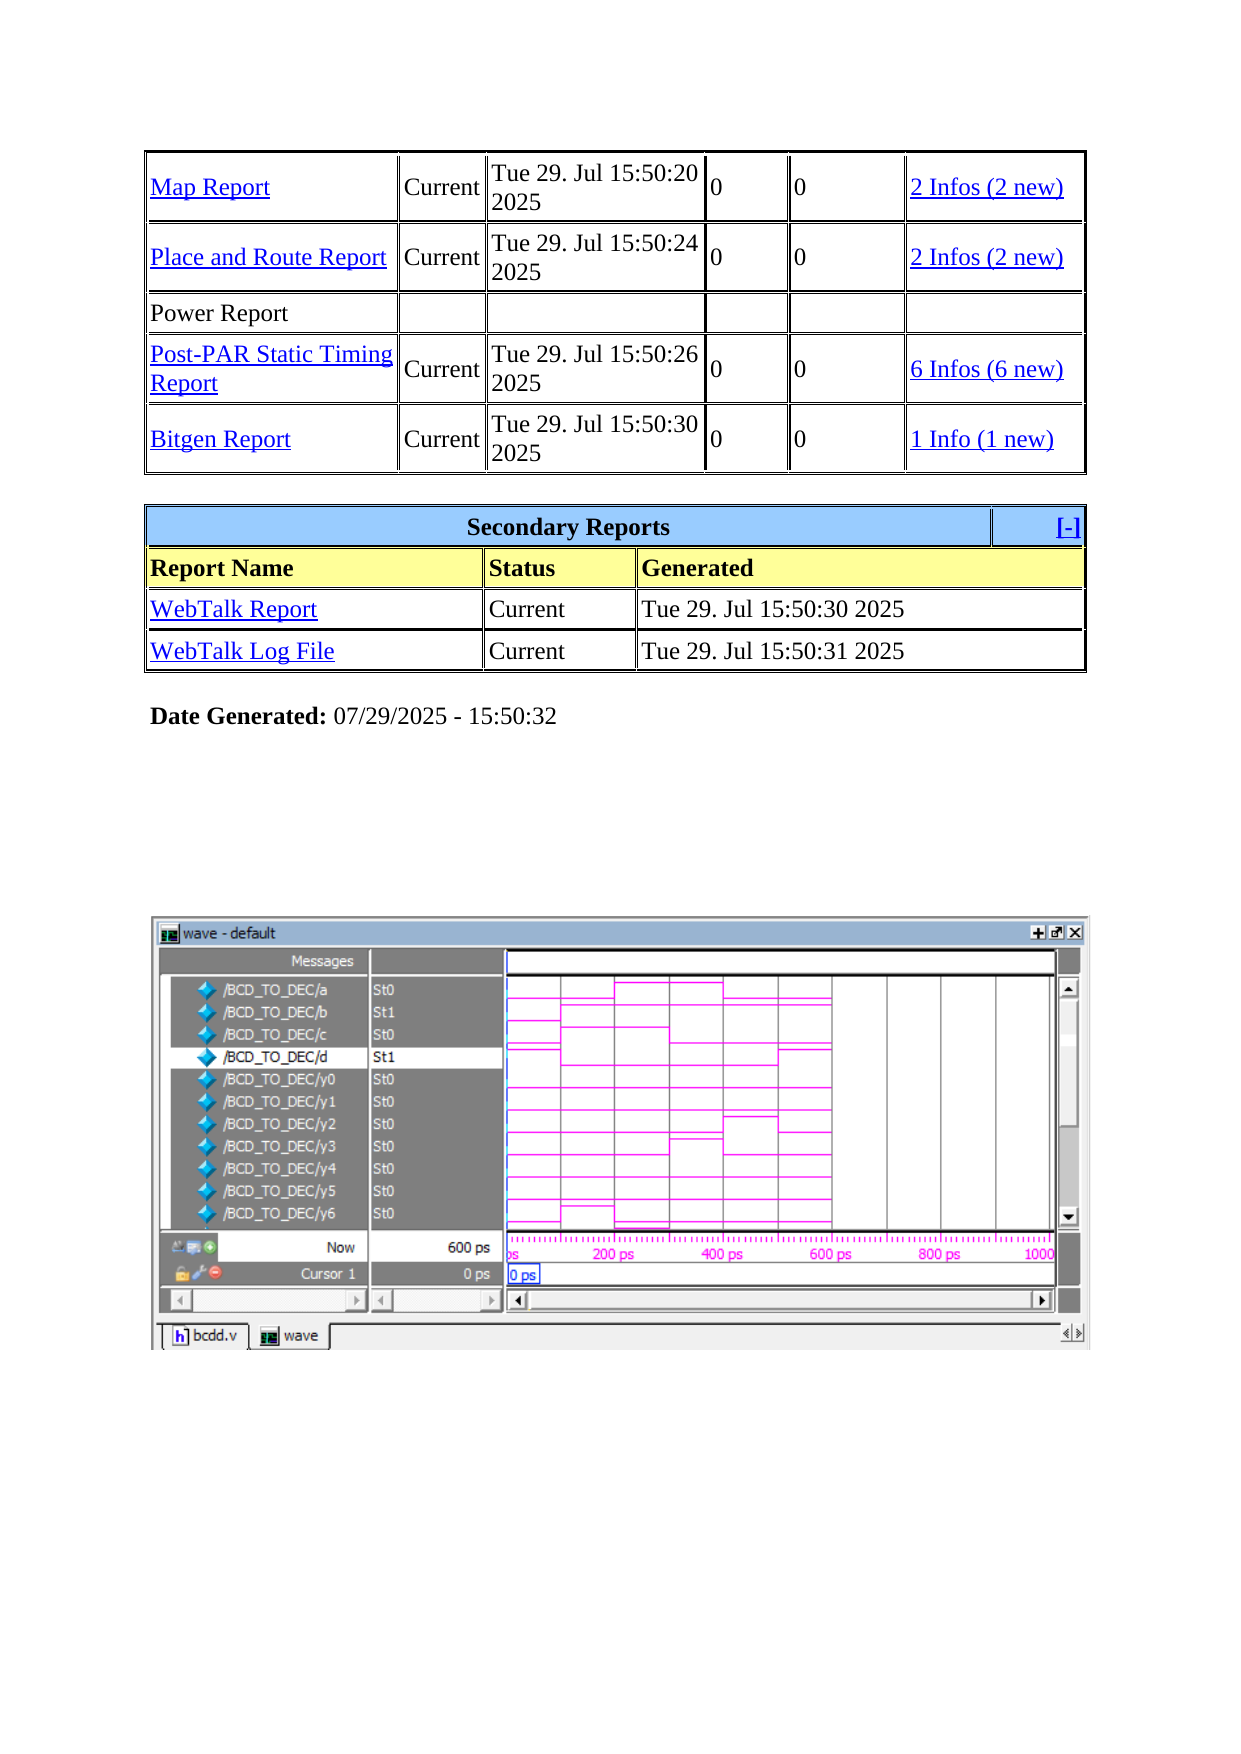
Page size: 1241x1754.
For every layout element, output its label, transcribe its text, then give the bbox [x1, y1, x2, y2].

table_cell Tue 29. Jul 15:50:26 2025 [488, 335, 704, 402]
table_cell 0 [791, 335, 904, 402]
table_cell Tue 29. Jul 15:50:24 2025 [488, 224, 704, 290]
table_cell Current [399, 405, 487, 472]
table_cell Status [485, 549, 635, 586]
table_cell [791, 294, 904, 332]
table_cell Current [485, 590, 635, 628]
table_cell 0 [791, 224, 904, 290]
table_cell Current [399, 153, 487, 220]
table_cell [907, 290, 1085, 332]
table_cell 0 [707, 224, 787, 290]
table_cell 0 [789, 153, 906, 220]
table_cell Current [484, 631, 636, 669]
table_header [-] [991, 507, 1084, 545]
table_cell 0 [705, 152, 789, 220]
table_cell 1 Info (1 new) [906, 402, 1086, 472]
table_cell Tue 29. Jul 15:50:31 2025 [636, 628, 1086, 669]
table_cell Generated [638, 545, 1085, 586]
table_cell Current [400, 224, 485, 290]
table_cell 0 [705, 402, 789, 472]
table_cell [488, 294, 704, 332]
table_cell 2 Infos (2 new) [906, 153, 1084, 220]
table_cell Bitgen Report [145, 402, 399, 472]
table_cell Map Report [147, 153, 399, 220]
table_cell WebTalk Report [147, 586, 482, 628]
table_cell 6 Infos (6 new) [906, 332, 1086, 402]
picture [150, 915, 1091, 1350]
table_cell Tue 29. Jul 15:50:30 2025 [487, 405, 705, 472]
table_cell [400, 294, 485, 332]
text Date Generated: 07/29/2025 - 15:50:32 [150, 701, 1090, 730]
table_cell Tue 29. Jul 15:50:30 2025 [638, 586, 1085, 628]
table_cell Power Report [147, 290, 397, 332]
table_cell 0 [707, 335, 787, 402]
table_header Secondary Reports [147, 507, 991, 545]
table_cell 2 Infos (2 new) [907, 220, 1085, 290]
table_cell Report Name [147, 545, 482, 586]
table_cell Current [400, 335, 485, 402]
table_cell [707, 294, 787, 332]
table_cell WebTalk Log File [145, 628, 484, 669]
table_cell Tue 29. Jul 15:50:20 2025 [487, 152, 705, 220]
table_cell Place and Route Report [147, 220, 397, 290]
table_cell 0 [789, 405, 906, 472]
table_cell Post-PAR Static Timing Report [145, 332, 399, 402]
